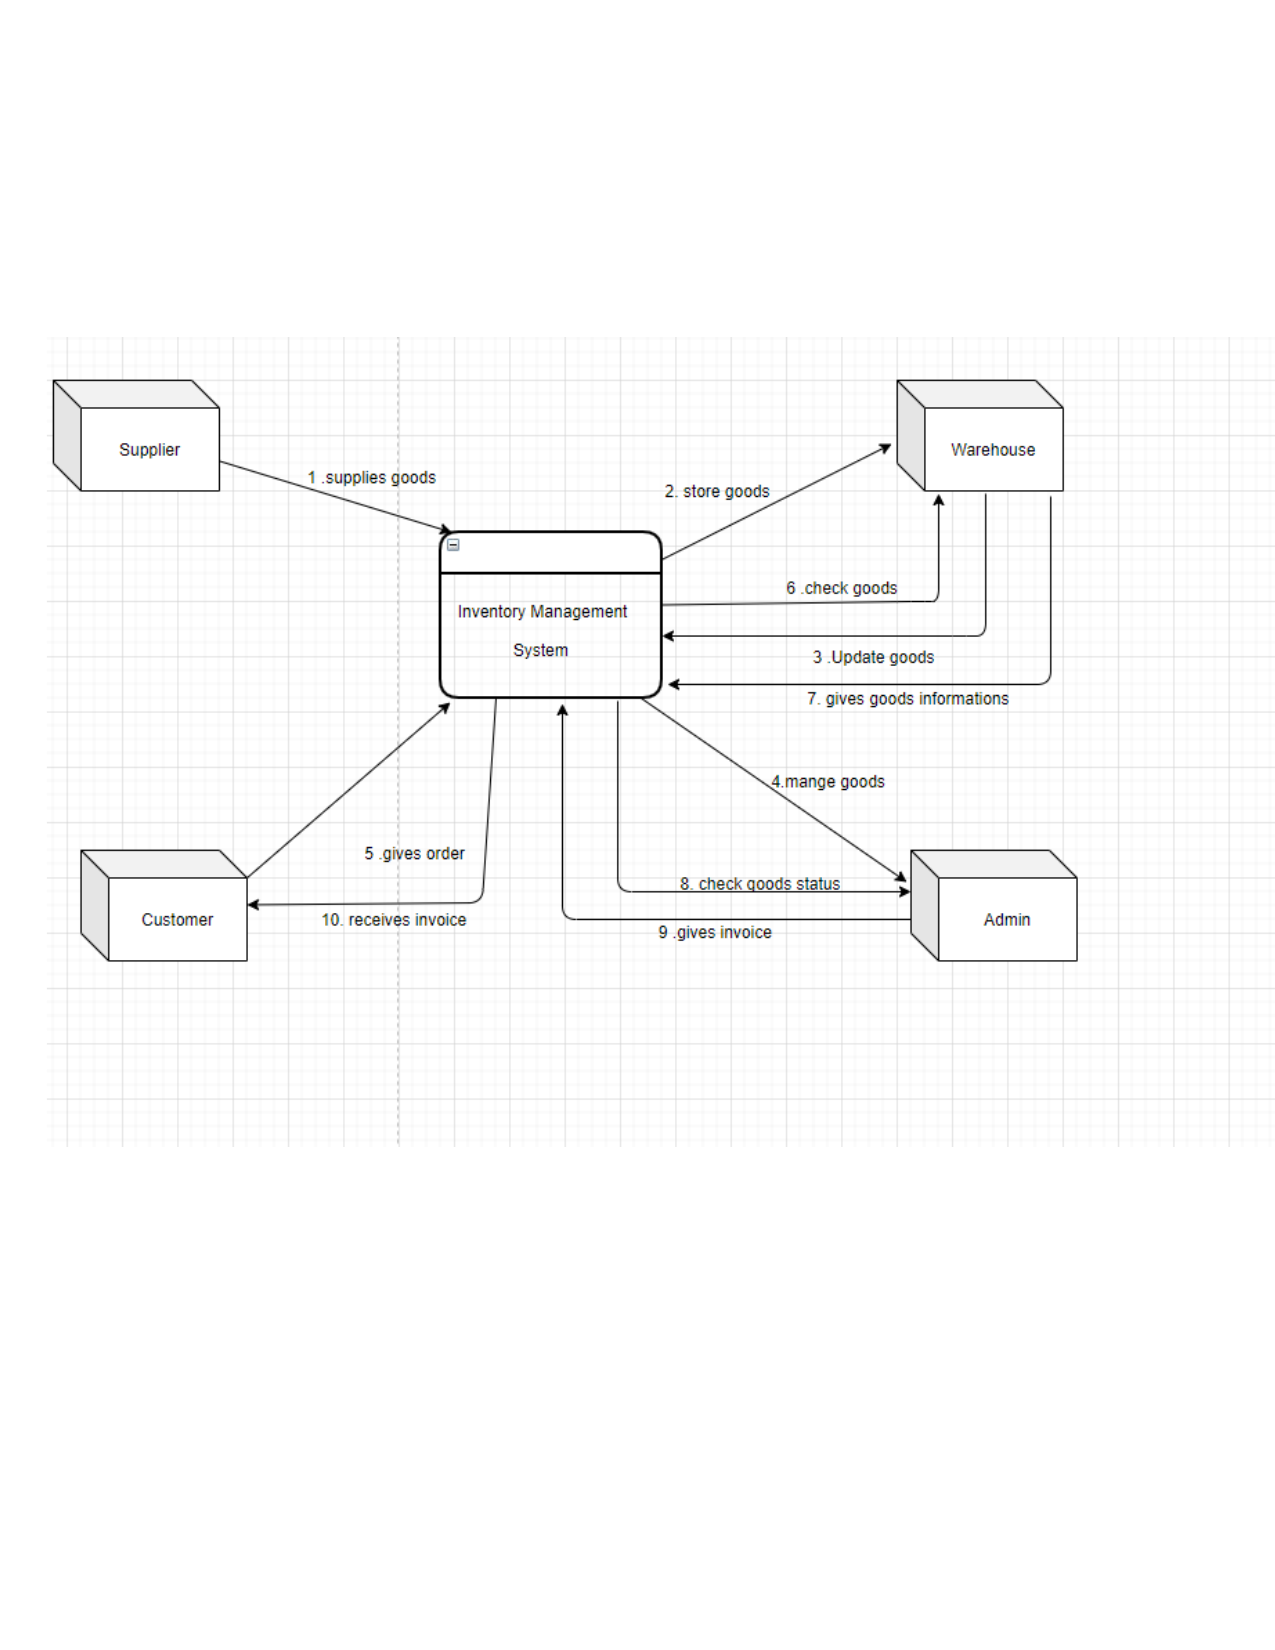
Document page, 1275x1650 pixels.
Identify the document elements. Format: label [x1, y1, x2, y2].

picture [46, 337, 1275, 1147]
